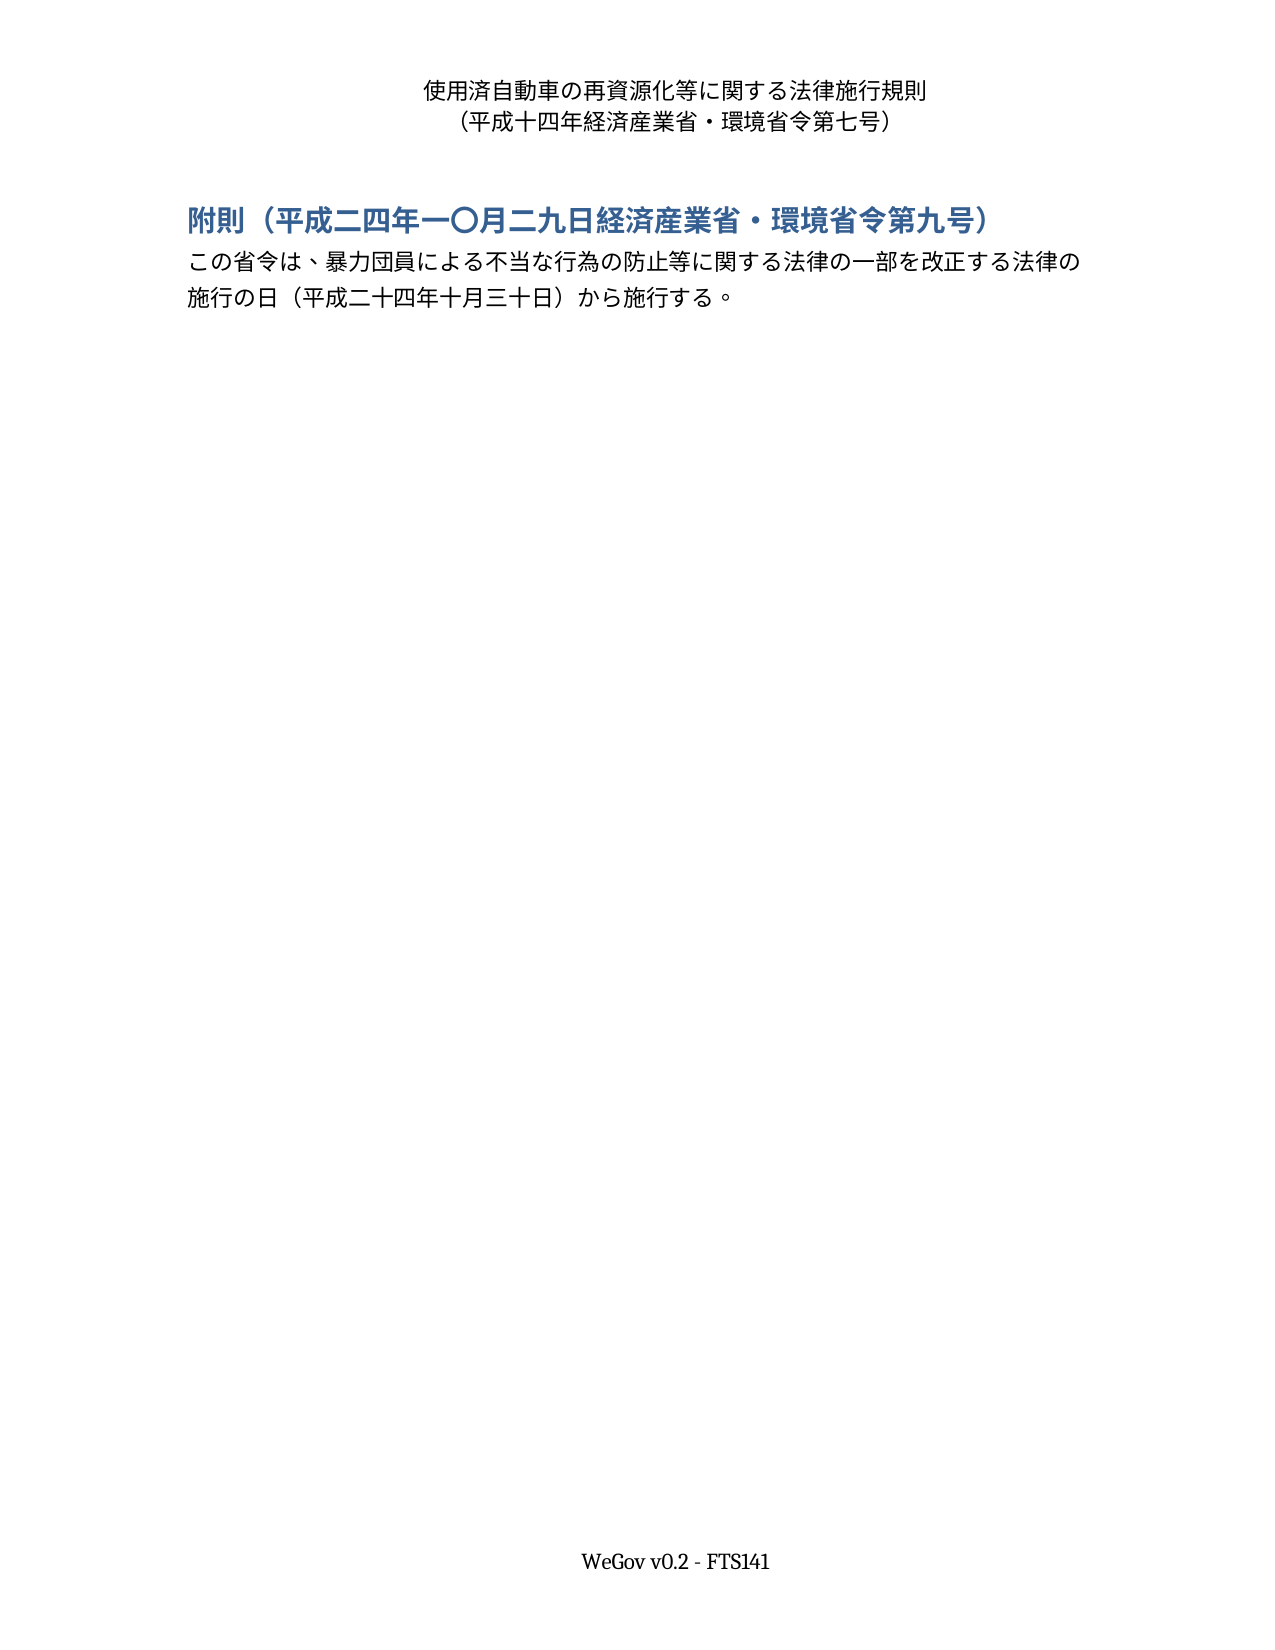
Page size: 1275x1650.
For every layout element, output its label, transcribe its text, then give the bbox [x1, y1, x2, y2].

subtitle 附則（平成二四年一〇月二九日経済産業省・環境省令第九号） [187, 200, 1087, 240]
text この省令は、暴力団員による不当な行為の防止等に関する法律の一部を改正する法律の施行の日（平成二十四年十月三十日）から施行する。 [187, 246, 1087, 313]
